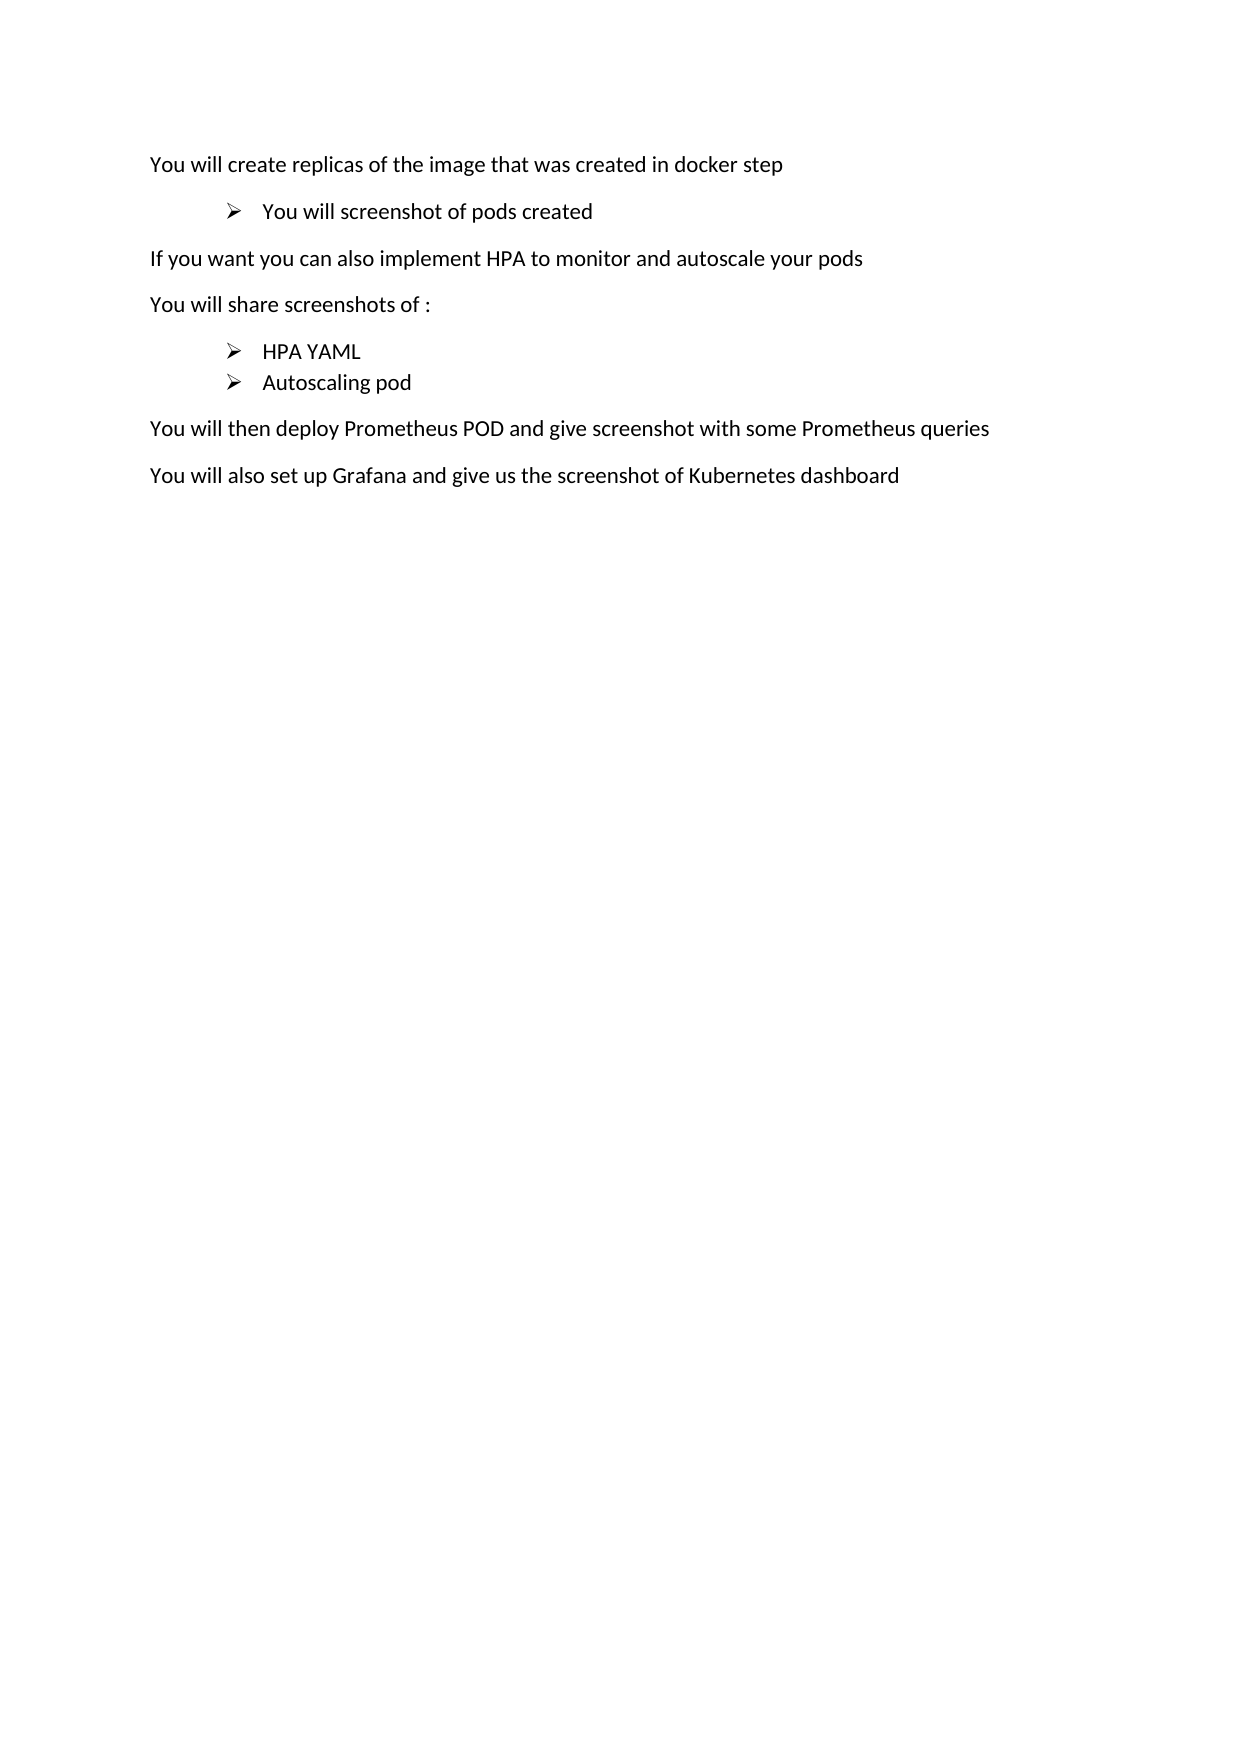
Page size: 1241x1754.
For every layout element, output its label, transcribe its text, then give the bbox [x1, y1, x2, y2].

text You will also set up Grafana and give us the screenshot of Kubernetes dashboard [150, 461, 1090, 489]
list HPA YAML [225, 337, 1090, 366]
text You will then deploy Prometheus POD and give screenshot with some Prometheus queries [150, 414, 1090, 443]
text You will share screenshots of : [150, 291, 1090, 319]
list Autoscaling pod [225, 368, 1090, 396]
text If you want you can also implement HPA to monitor and autoscale your pods [150, 244, 1090, 272]
list You will screenshot of pods created [225, 197, 1090, 225]
text You will create replicas of the image that was created in docker step [150, 150, 1090, 178]
